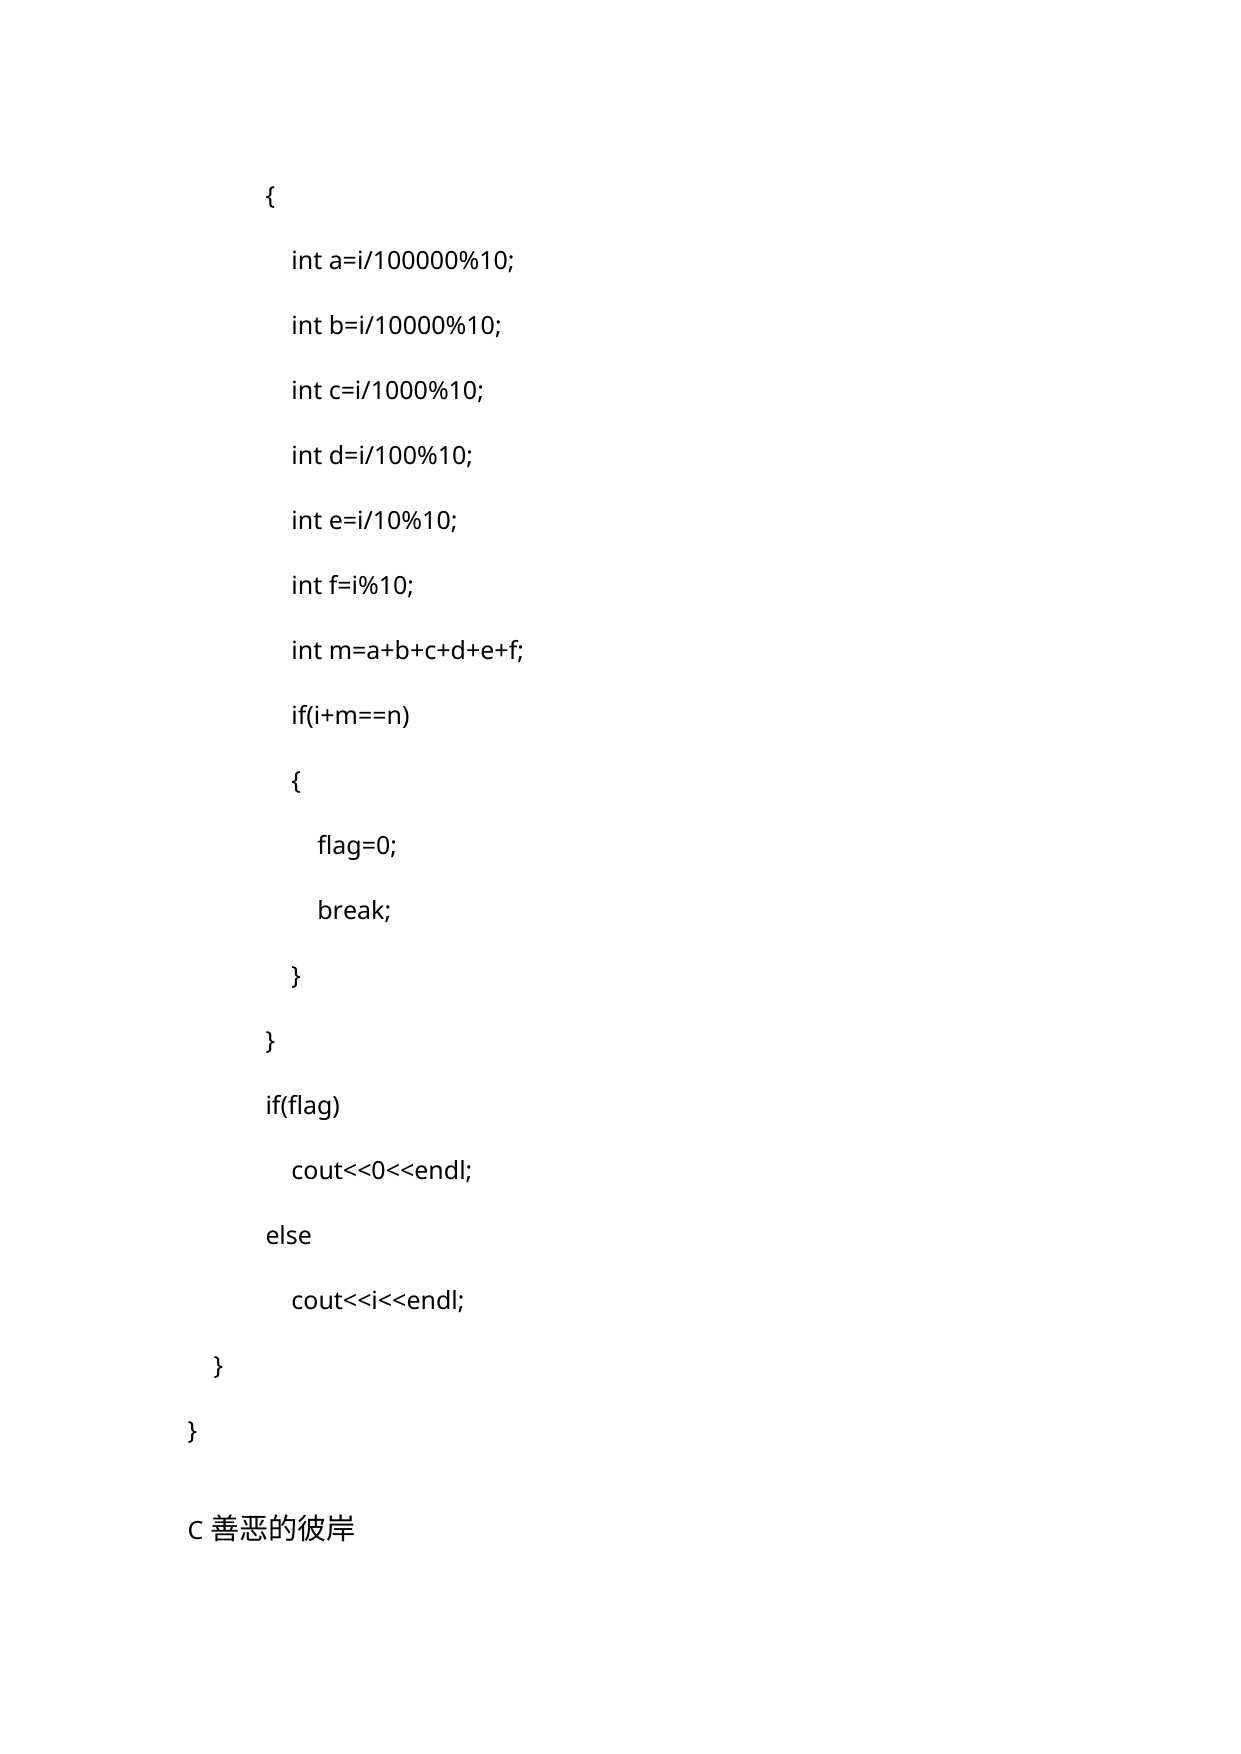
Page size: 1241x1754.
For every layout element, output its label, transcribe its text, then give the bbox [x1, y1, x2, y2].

text flag=0; [187, 812, 1053, 877]
text int m=a+b+c+d+e+f; [187, 617, 1053, 682]
text } [187, 942, 1053, 1007]
text C 善恶的彼岸 [187, 1494, 1053, 1559]
text if(i+m==n) [187, 682, 1053, 747]
text int d=i/100%10; [187, 422, 1053, 487]
text cout<<i<<endl; [187, 1267, 1053, 1332]
text int a=i/100000%10; [187, 227, 1053, 292]
text } [187, 1332, 1053, 1397]
text int b=i/10000%10; [187, 292, 1053, 357]
text if(flag) [187, 1072, 1053, 1137]
text else [187, 1202, 1053, 1267]
text cout<<0<<endl; [187, 1137, 1053, 1202]
text int e=i/10%10; [187, 487, 1053, 552]
text int f=i%10; [187, 552, 1053, 617]
text { [187, 162, 1053, 227]
text } [187, 1007, 1053, 1072]
text break; [187, 877, 1053, 942]
text } [187, 1397, 1053, 1462]
text int c=i/1000%10; [187, 357, 1053, 422]
text { [187, 747, 1053, 812]
